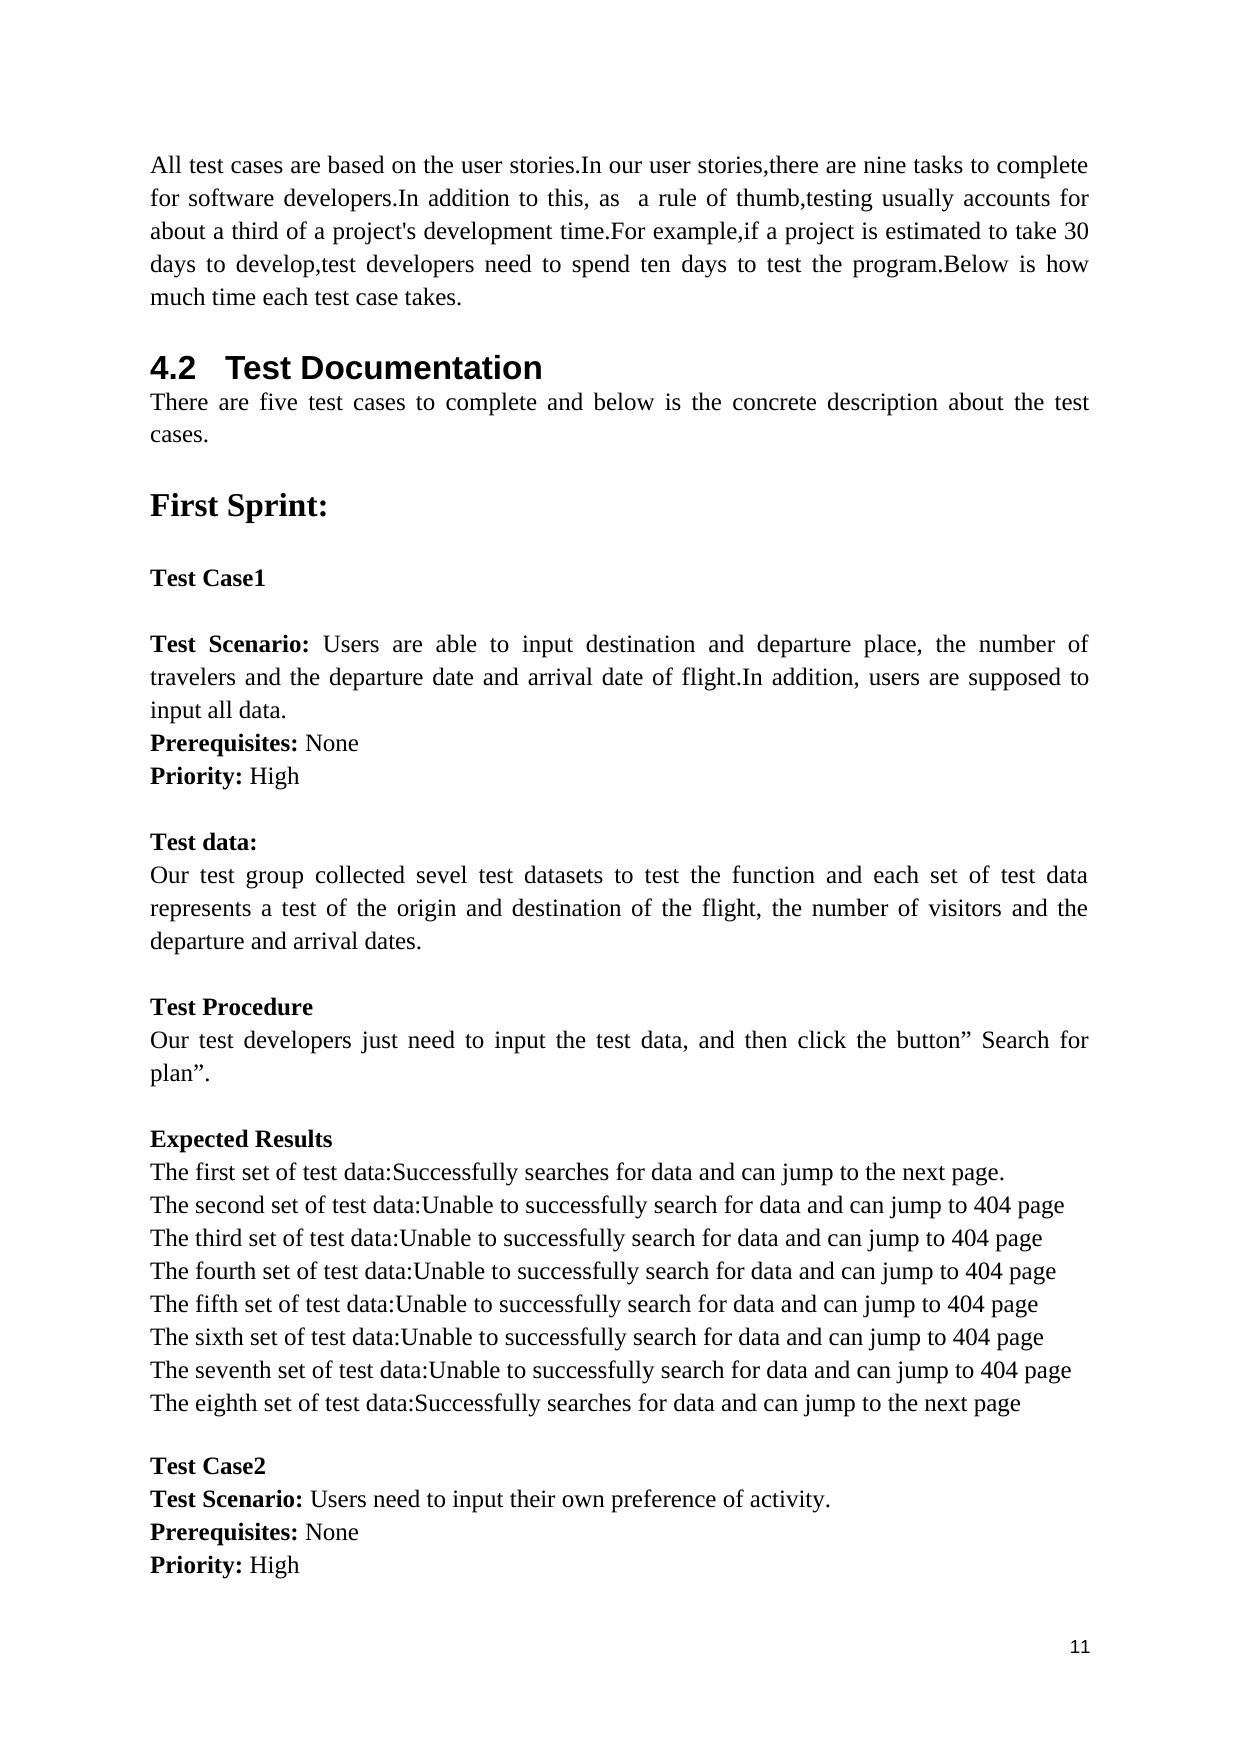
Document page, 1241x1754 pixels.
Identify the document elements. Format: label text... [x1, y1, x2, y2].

text The second set of test data:Unable to successfully search for data and can jump to 404 page [150, 1190, 1090, 1219]
text The first set of test data:Successfully searches for data and can jump to the next page. [150, 1157, 1090, 1186]
text Prerequisites: None [150, 1517, 1090, 1546]
list Test Documentation [150, 348, 1090, 387]
text Prerequisites: None [150, 728, 1090, 757]
text The seventh set of test data:Unable to successfully search for data and can jump to 404 page [150, 1355, 1090, 1384]
text Test data: [150, 827, 1090, 856]
text Test Case1 [150, 563, 1090, 591]
text The eighth set of test data:Successfully searches for data and can jump to the next page [150, 1388, 1090, 1417]
text The sixth set of test data:Unable to successfully search for data and can jump to 404 page [150, 1322, 1090, 1351]
text Test Scenario: Users are able to input destination and departure place, the number of travelers and the departure date and arrival date of flight.In addition, users are supposed to input all data. [150, 629, 1090, 723]
text Priority: High [150, 1551, 1090, 1579]
text There are five test cases to complete and below is the concrete description about the test cases. [150, 387, 1090, 448]
text The third set of test data:Unable to successfully search for data and can jump to 404 page [150, 1223, 1090, 1252]
text Our test developers just need to input the test data, and then click the button” Search for plan”. [150, 1025, 1090, 1087]
text Expected Results [150, 1124, 1090, 1153]
text Our test group collected sevel test datasets to test the function and each set of test data represents a test of the origin and destination of the flight, the number of visitors and the departure and arrival dates. [150, 860, 1090, 955]
text The fourth set of test data:Unable to successfully search for data and can jump to 404 page [150, 1256, 1090, 1285]
text All test cases are based on the user stories.In our user stories,there are nine tasks to complete for software developers.In addition to this, as a rule of thumb,testing usually accounts for about a third of a project's development time.For example,if a project is estimated to take 30 days to develop,test developers need to spend ten days to test the program.Below is how much time each test case takes. [150, 150, 1090, 311]
text The fifth set of test data:Unable to successfully search for data and can jump to 404 page [150, 1289, 1090, 1318]
text Priority: High [150, 761, 1090, 789]
text Test Case2 [150, 1451, 1090, 1480]
text First Sprint: [150, 486, 1090, 524]
text Test Scenario: Users need to input their own preference of activity. [150, 1484, 1090, 1513]
text Test Procedure [150, 992, 1090, 1021]
